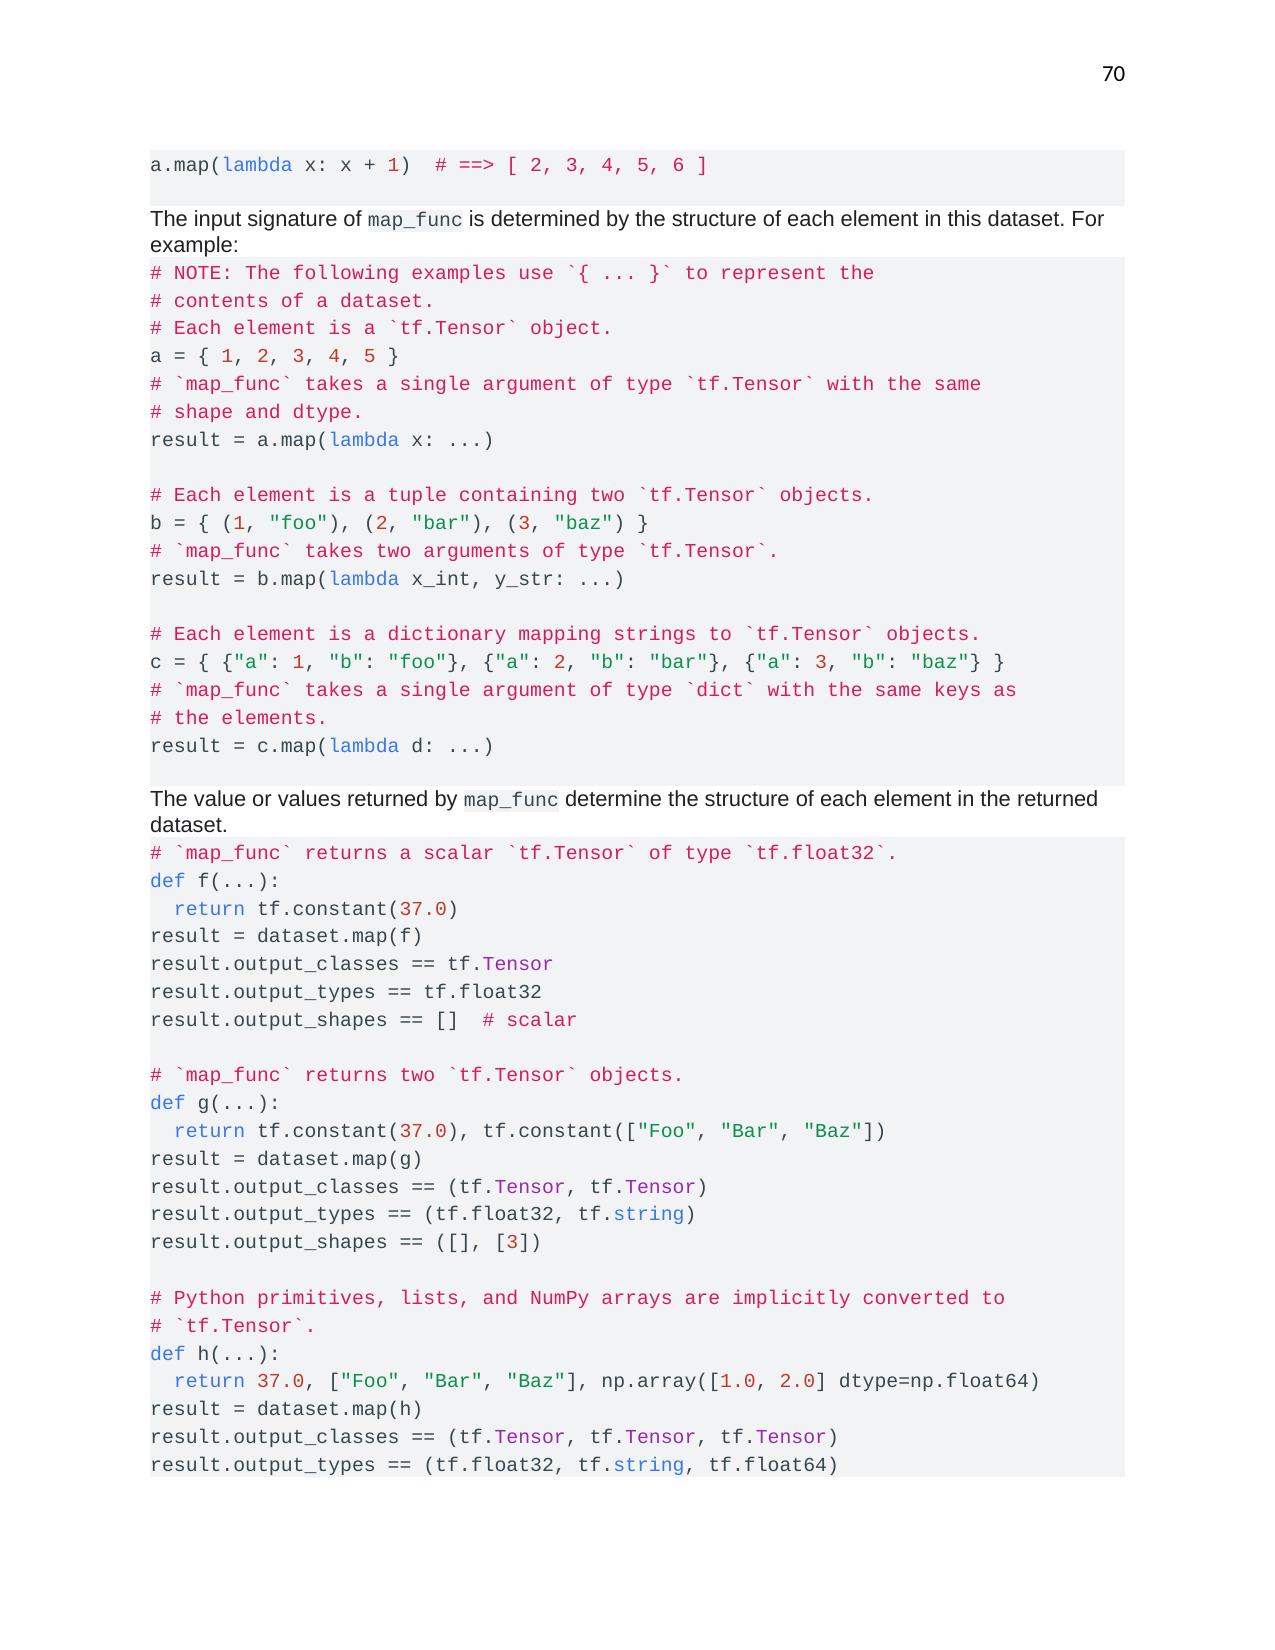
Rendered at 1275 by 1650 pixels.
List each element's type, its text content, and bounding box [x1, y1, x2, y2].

text The value or values returned by map_func determine the structure of each element in the returned dataset. [150, 786, 1125, 837]
text The input signature of map_func is determined by the structure of each element in this dataset. For example: [150, 206, 1125, 257]
text # NOTE: The following examples use `{ ... }` to represent the # contents of a dataset. # Each element is a `tf.Tensor` object. a = { 1, 2, 3, 4, 5 } # `map_func` takes a single argument of type `tf.Tensor` with the same # shape and dtype. result = a.map(lambda x: ...) # Each element is a tuple containing two `tf.Tensor` objects. b = { (1, "foo"), (2, "bar"), (3, "baz") } # `map_func` takes two arguments of type `tf.Tensor`. result = b.map(lambda x_int, y_str: ...) # Each element is a dictionary mapping strings to `tf.Tensor` objects. c = { {"a": 1, "b": "foo"}, {"a": 2, "b": "bar"}, {"a": 3, "b": "baz"} } # `map_func` takes a single argument of type `dict` with the same keys as # the elements. result = c.map(lambda d: ...) [150, 257, 1125, 786]
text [150, 837, 1125, 1477]
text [150, 150, 1125, 206]
